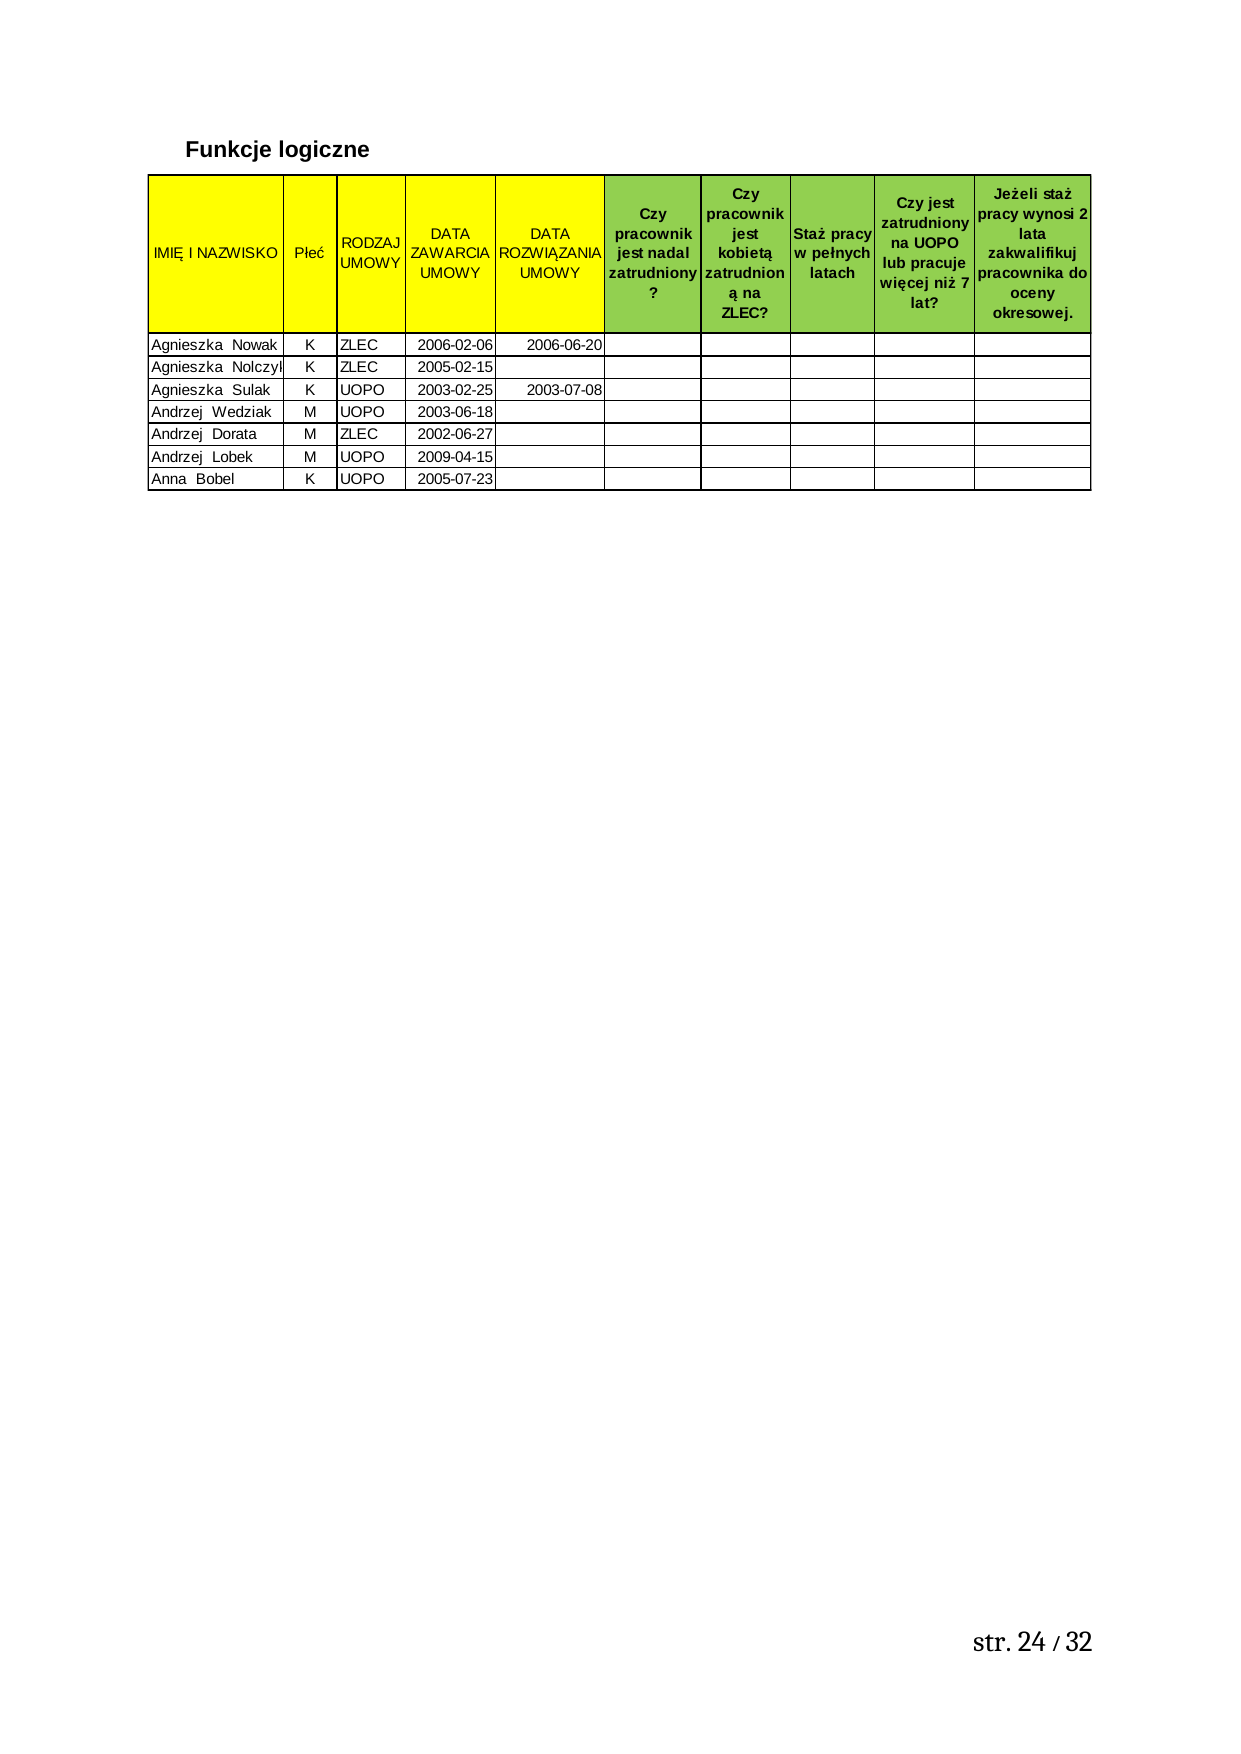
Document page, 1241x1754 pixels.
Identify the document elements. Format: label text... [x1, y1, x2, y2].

list Funkcje logiczne [185, 136, 1093, 162]
